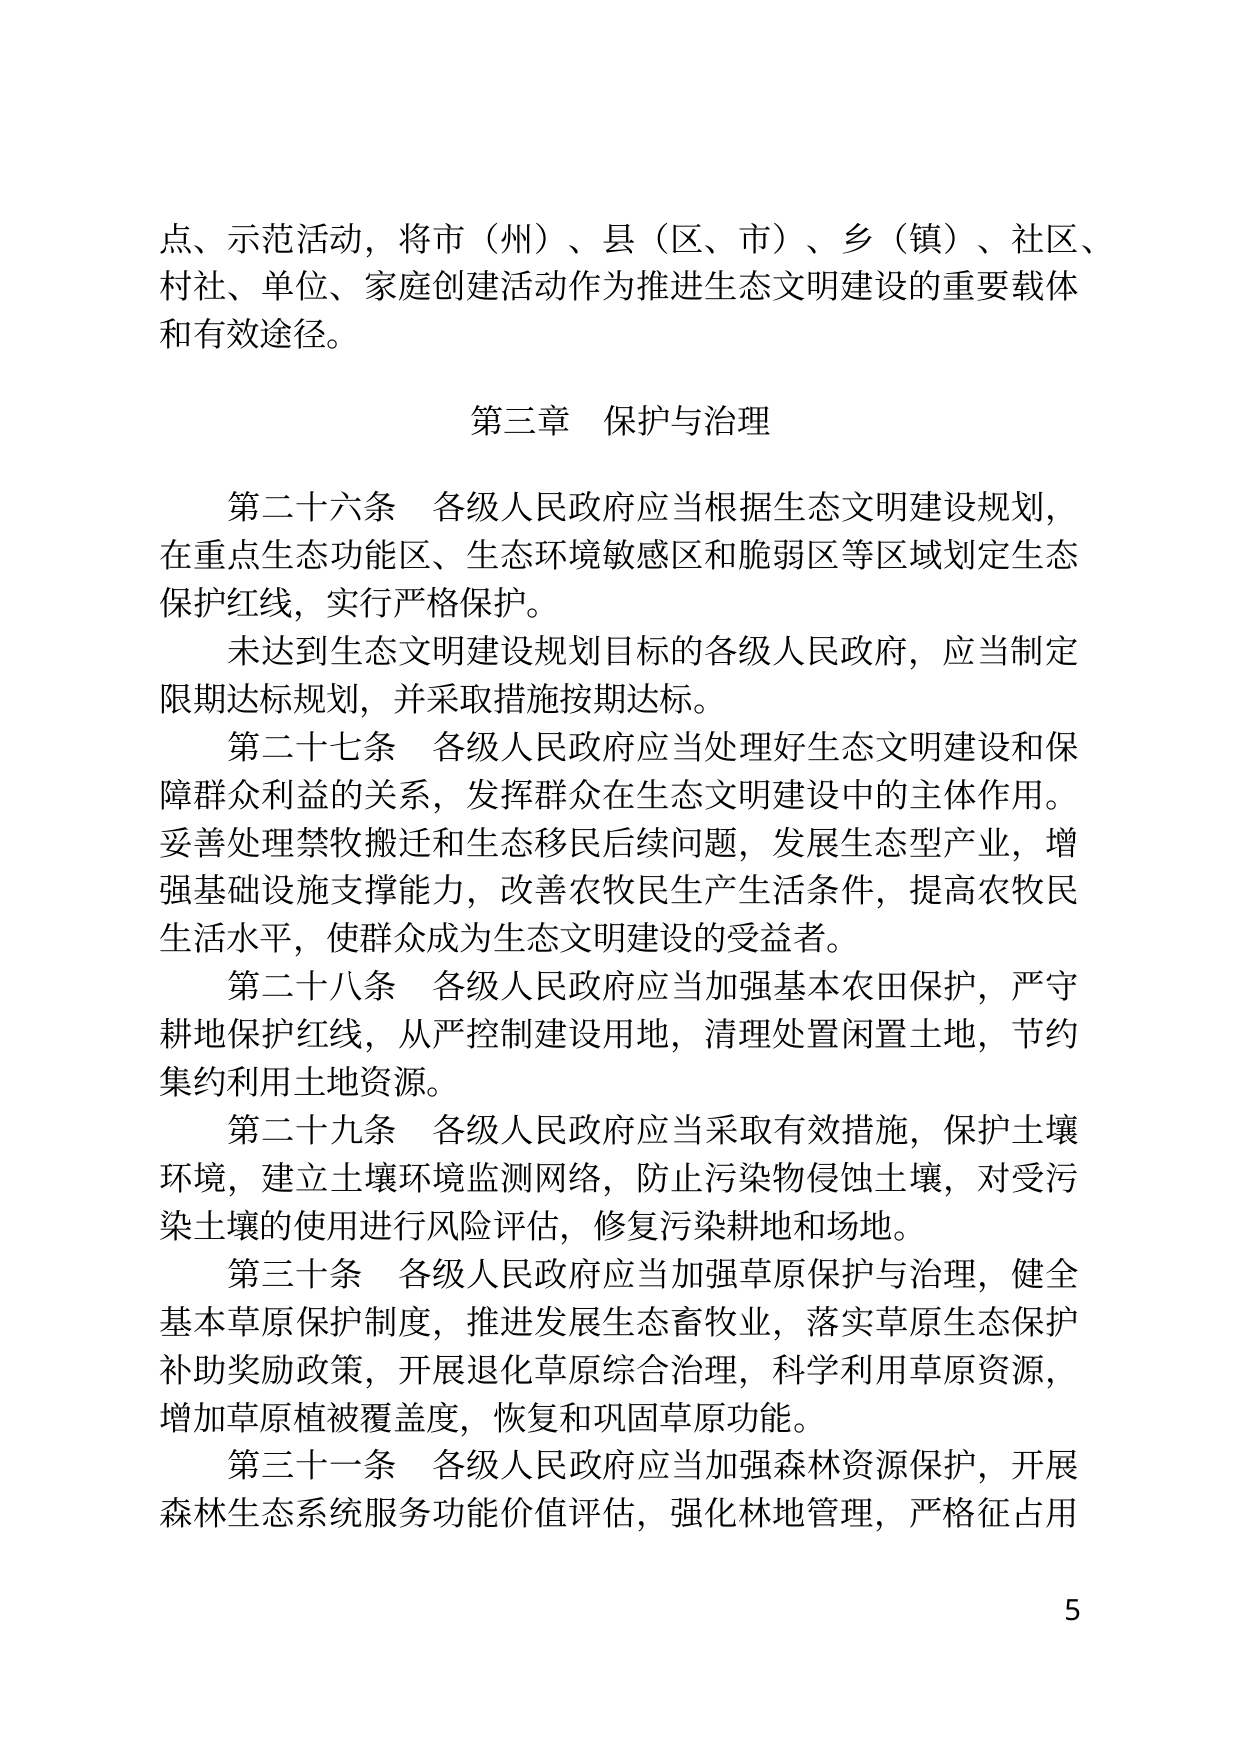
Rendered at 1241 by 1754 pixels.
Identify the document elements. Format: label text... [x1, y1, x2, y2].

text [159, 1439, 1081, 1535]
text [159, 213, 1081, 356]
text 第二十七条 各级人民政府应当处理好生态文明建设和保障群众利益的关系，发挥群众在生态文明建设中的主体作用。妥善处理禁牧搬迁和生态移民后续问题，发展生态型产业，增强基础设施支撑能力，改善农牧民生产生活条件，提高农牧民生活水平，使群众成为生态文明建设的受益者。 [159, 721, 1081, 960]
text 第三十条 各级人民政府应当加强草原保护与治理，健全基本草原保护制度，推进发展生态畜牧业，落实草原生态保护补助奖励政策，开展退化草原综合治理，科学利用草原资源，增加草原植被覆盖度，恢复和巩固草原功能。 [159, 1248, 1081, 1439]
text 第二十八条 各级人民政府应当加强基本农田保护，严守耕地保护红线，从严控制建设用地，清理处置闲置土地，节约集约利用土地资源。 [159, 960, 1081, 1104]
text 第三章 保护与治理 [159, 395, 1081, 443]
text 未达到生态文明建设规划目标的各级人民政府，应当制定限期达标规划，并采取措施按期达标。 [159, 625, 1081, 721]
text 第二十六条 各级人民政府应当根据生态文明建设规划，在重点生态功能区、生态环境敏感区和脆弱区等区域划定生态保护红线，实行严格保护。 [159, 481, 1081, 625]
text 第二十九条 各级人民政府应当采取有效措施，保护土壤环境，建立土壤环境监测网络，防止污染物侵蚀土壤，对受污染土壤的使用进行风险评估，修复污染耕地和场地。 [159, 1104, 1081, 1248]
